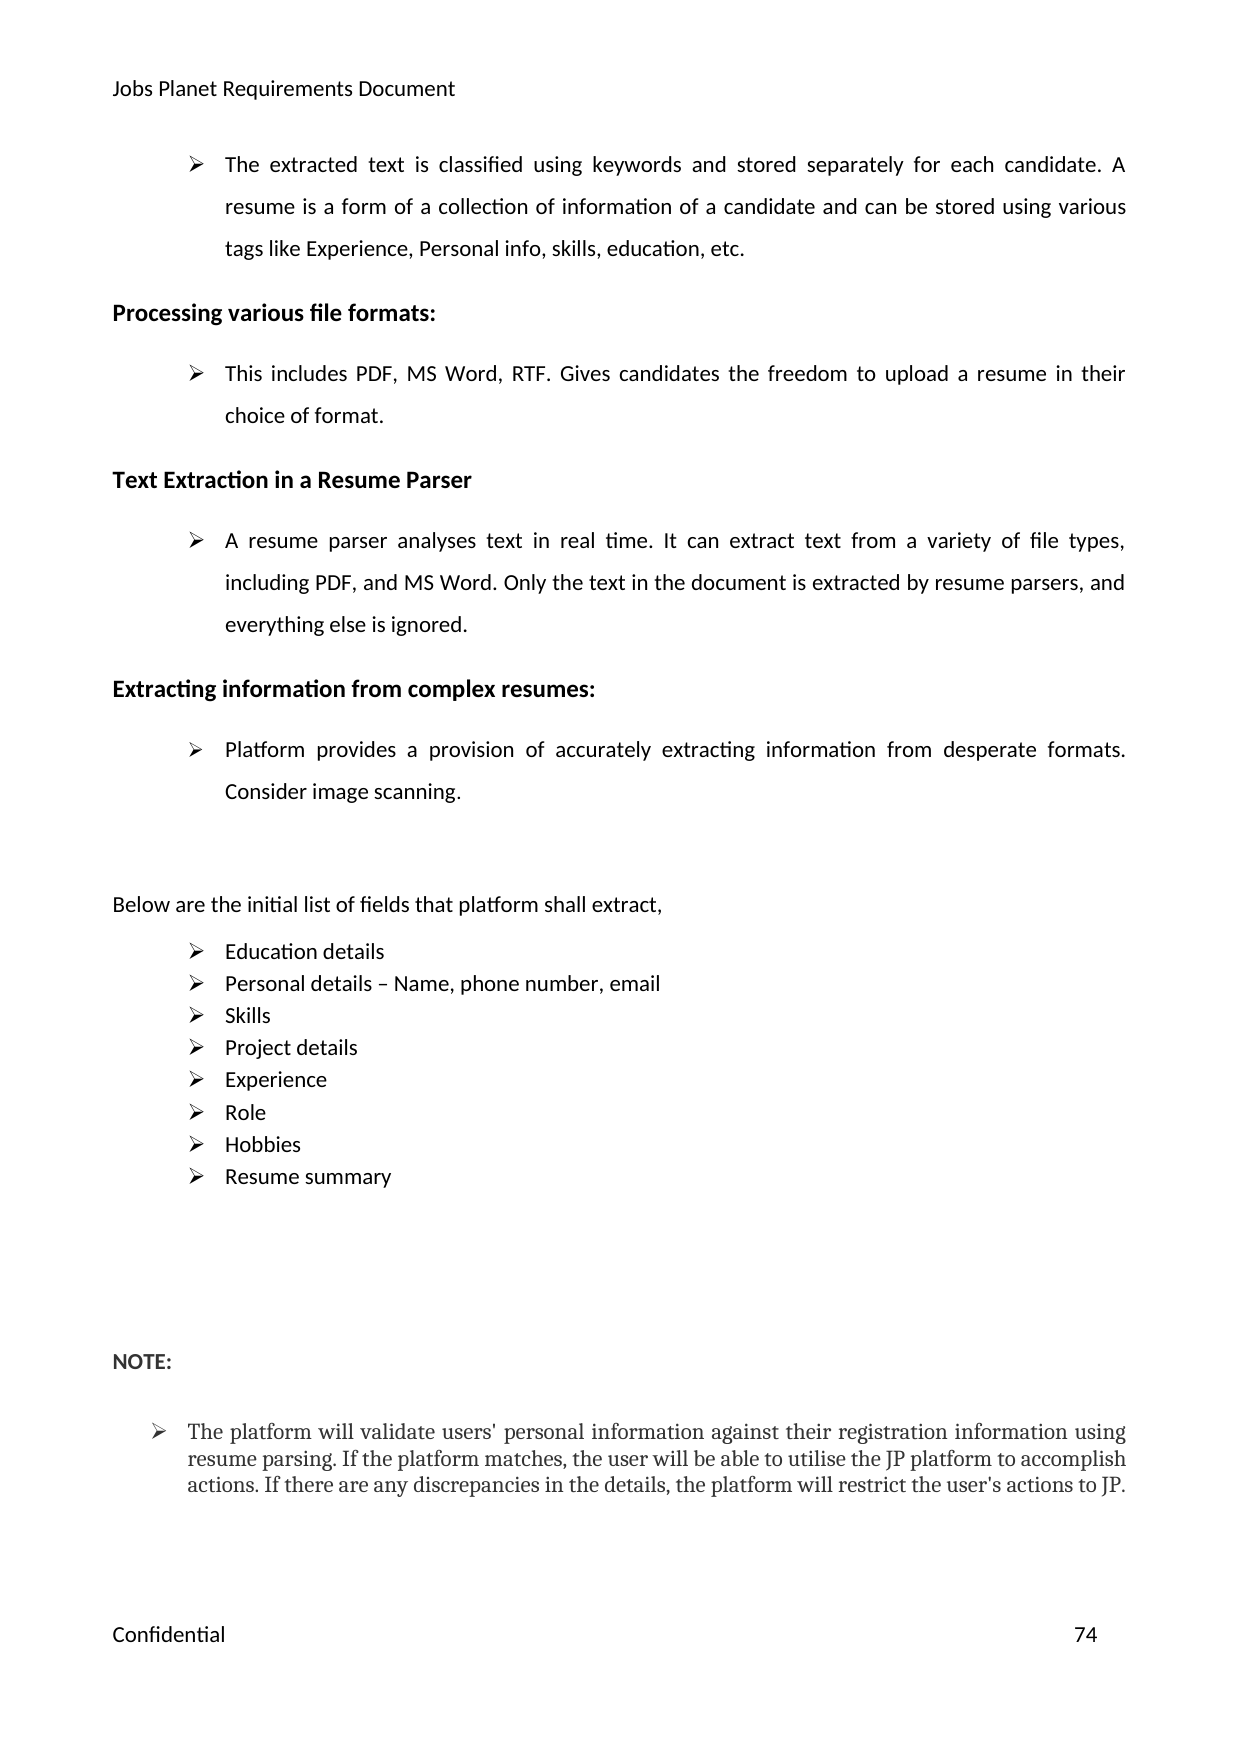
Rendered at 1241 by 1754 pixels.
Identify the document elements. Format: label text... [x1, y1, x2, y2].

list Role [187, 1098, 1128, 1126]
text NOTE: [112, 1347, 1128, 1375]
list Personal details – Name, phone number, email [187, 969, 1128, 997]
text Processing various file formats: [112, 297, 1128, 327]
list Platform provides a provision of accurately extracting information from desperate formats. Consider image scanning. [187, 736, 1128, 806]
list The platform will validate users' personal information against their registration information using resume parsing. If the platform matches, the user will be able to utilise the JP platform to accomplish actions. If there are any discrepancies in the details, the platform will restrict the user's actions to JP. [150, 1419, 1128, 1498]
text Text Extraction in a Resume Parser [112, 464, 1128, 494]
list Education details [187, 937, 1128, 965]
text Extracting information from complex resumes: [112, 673, 1128, 704]
text Below are the initial list of fields that platform shall extract, [112, 890, 1128, 918]
list A resume parser analyses text in real time. It can extract text from a variety of file types, including PDF, and MS Word. Only the text in the document is extracted by resume parsers, and everything else is ignored. [187, 526, 1128, 638]
list Resume summary [187, 1162, 1128, 1190]
list The extracted text is classified using keywords and stored separately for each candidate. A resume is a form of a collection of information of a candidate and can be stored using various tags like Experience, Personal info, skills, education, etc. [187, 150, 1128, 262]
list Project details [187, 1033, 1128, 1061]
list Hobbies [187, 1130, 1128, 1158]
list This includes PDF, MS Word, RTF. Gives candidates the freedom to upload a resume in their choice of format. [187, 359, 1128, 429]
list Skills [187, 1001, 1128, 1029]
list Experience [187, 1066, 1128, 1093]
